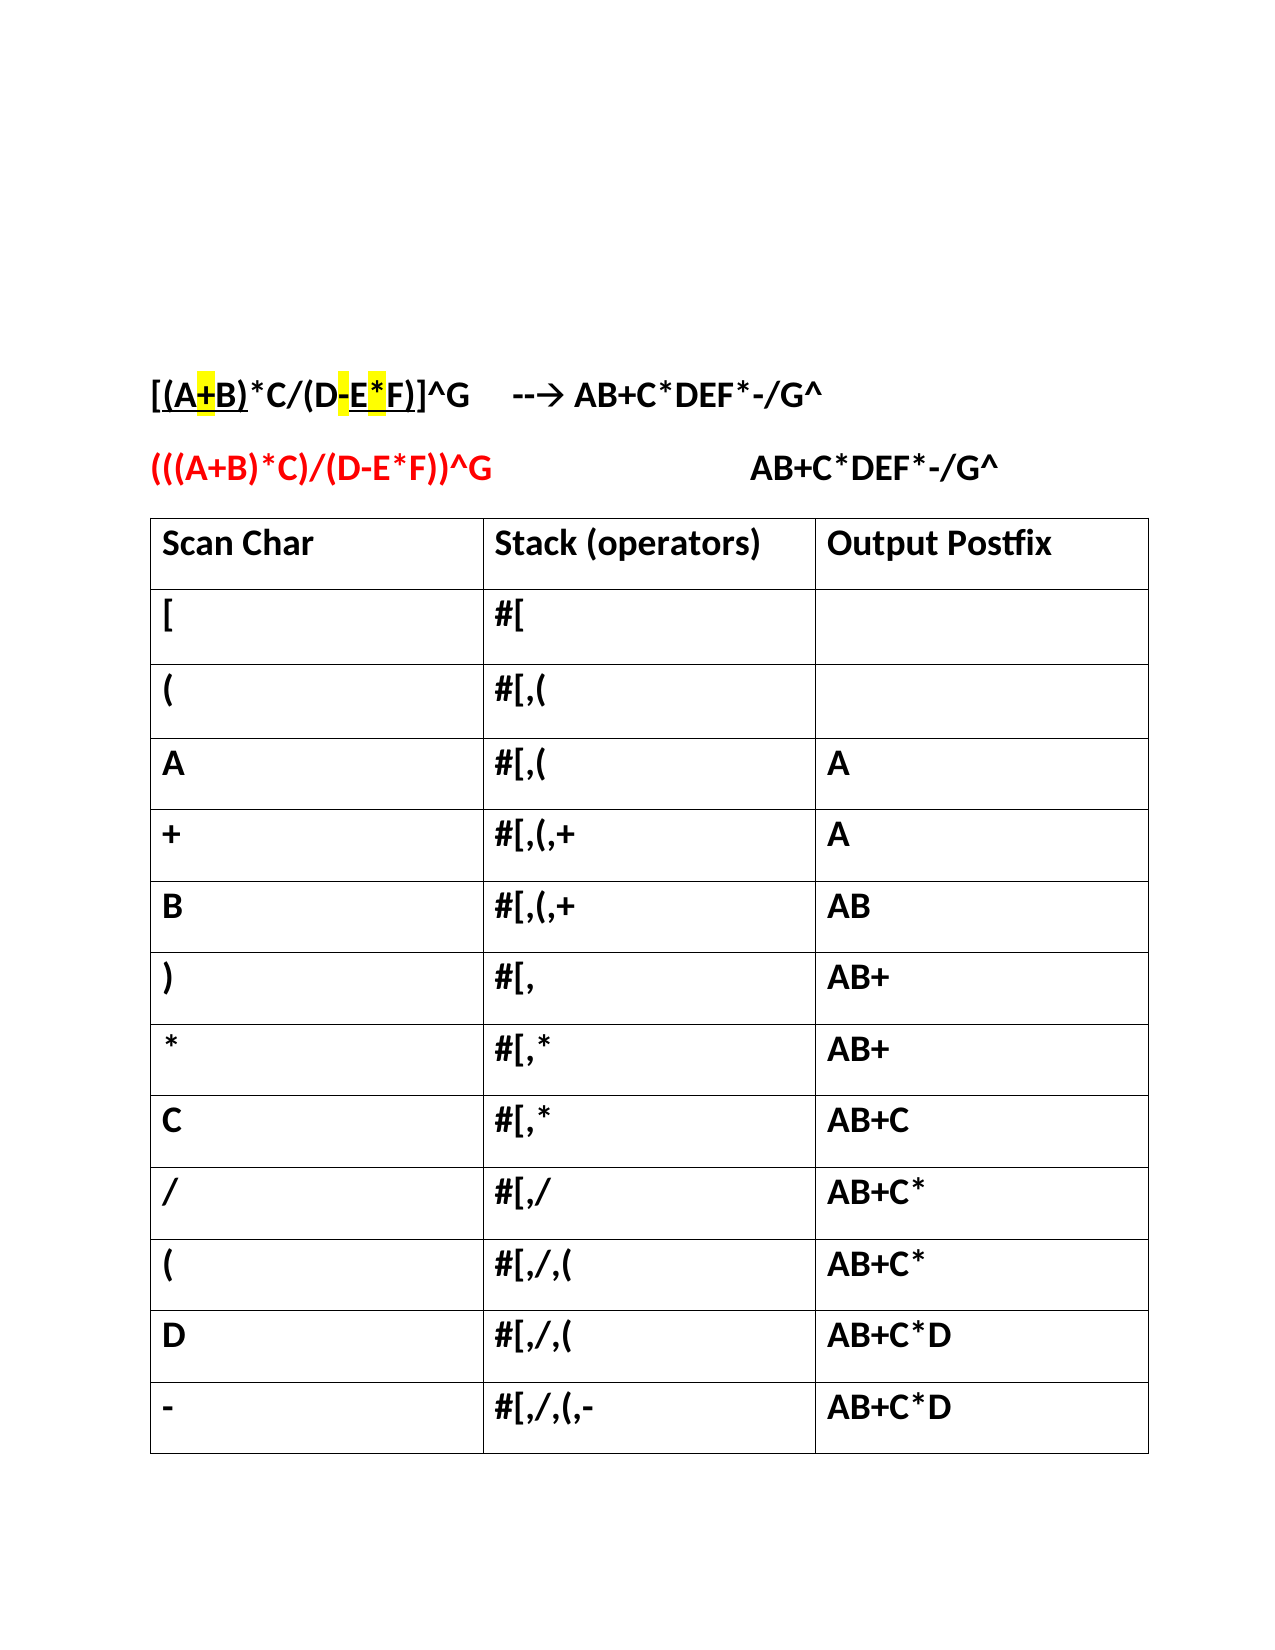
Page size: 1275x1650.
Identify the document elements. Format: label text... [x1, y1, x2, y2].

table_header Stack (operators) [484, 519, 815, 589]
table_cell ( [151, 665, 483, 738]
text [(A+B)*C/(D-E*F)]^G --🡪 AB+C*DEF*-/G^ [215, 371, 338, 416]
table_cell AB+ [816, 1025, 1148, 1095]
table_cell AB+C*D [816, 1383, 1148, 1453]
text [(A+B)*C/(D-E*F)]^G --🡪 AB+C*DEF*-/G^ [386, 371, 1125, 416]
text (((A+B)*C)/(D-E*F))^G AB+C*DEF*-/G^ [150, 444, 1125, 490]
table_cell #[,* [484, 1096, 815, 1167]
table_cell #[,( [484, 665, 815, 738]
table_cell AB+C*D [816, 1311, 1148, 1382]
table_cell AB+C [816, 1096, 1148, 1167]
table_cell / [151, 1168, 483, 1238]
table_header Scan Char [151, 519, 483, 589]
table_cell B [151, 882, 483, 952]
table_cell A [816, 810, 1148, 881]
table_cell C [151, 1096, 483, 1167]
table_cell #[,* [484, 1025, 815, 1095]
table_cell A [816, 739, 1148, 809]
table_cell - [151, 1383, 483, 1453]
table_cell [ [151, 590, 483, 663]
table_cell #[,( [484, 739, 815, 809]
table_cell AB [816, 882, 1148, 952]
table_cell #[,(,+ [484, 810, 815, 881]
table_cell #[,/ [484, 1168, 815, 1238]
table_cell #[,/,( [484, 1311, 815, 1382]
table_cell [816, 665, 1148, 738]
table_cell #[,(,+ [484, 882, 815, 952]
table_cell * [151, 1025, 483, 1095]
table_cell AB+C* [816, 1168, 1148, 1238]
table_header Output Postfix [816, 519, 1148, 589]
table_cell A [151, 739, 483, 809]
table_cell AB+C* [816, 1240, 1148, 1310]
table_cell #[ [484, 590, 815, 663]
table_cell [816, 590, 1148, 663]
table_cell #[,/,( [484, 1240, 815, 1310]
table_cell #[,/,(,- [484, 1383, 815, 1453]
table_cell ) [151, 953, 483, 1024]
table_cell AB+ [816, 953, 1148, 1024]
table_cell #[, [484, 953, 815, 1024]
table_cell ( [151, 1240, 483, 1310]
table_cell + [151, 810, 483, 881]
table_cell D [151, 1311, 483, 1382]
